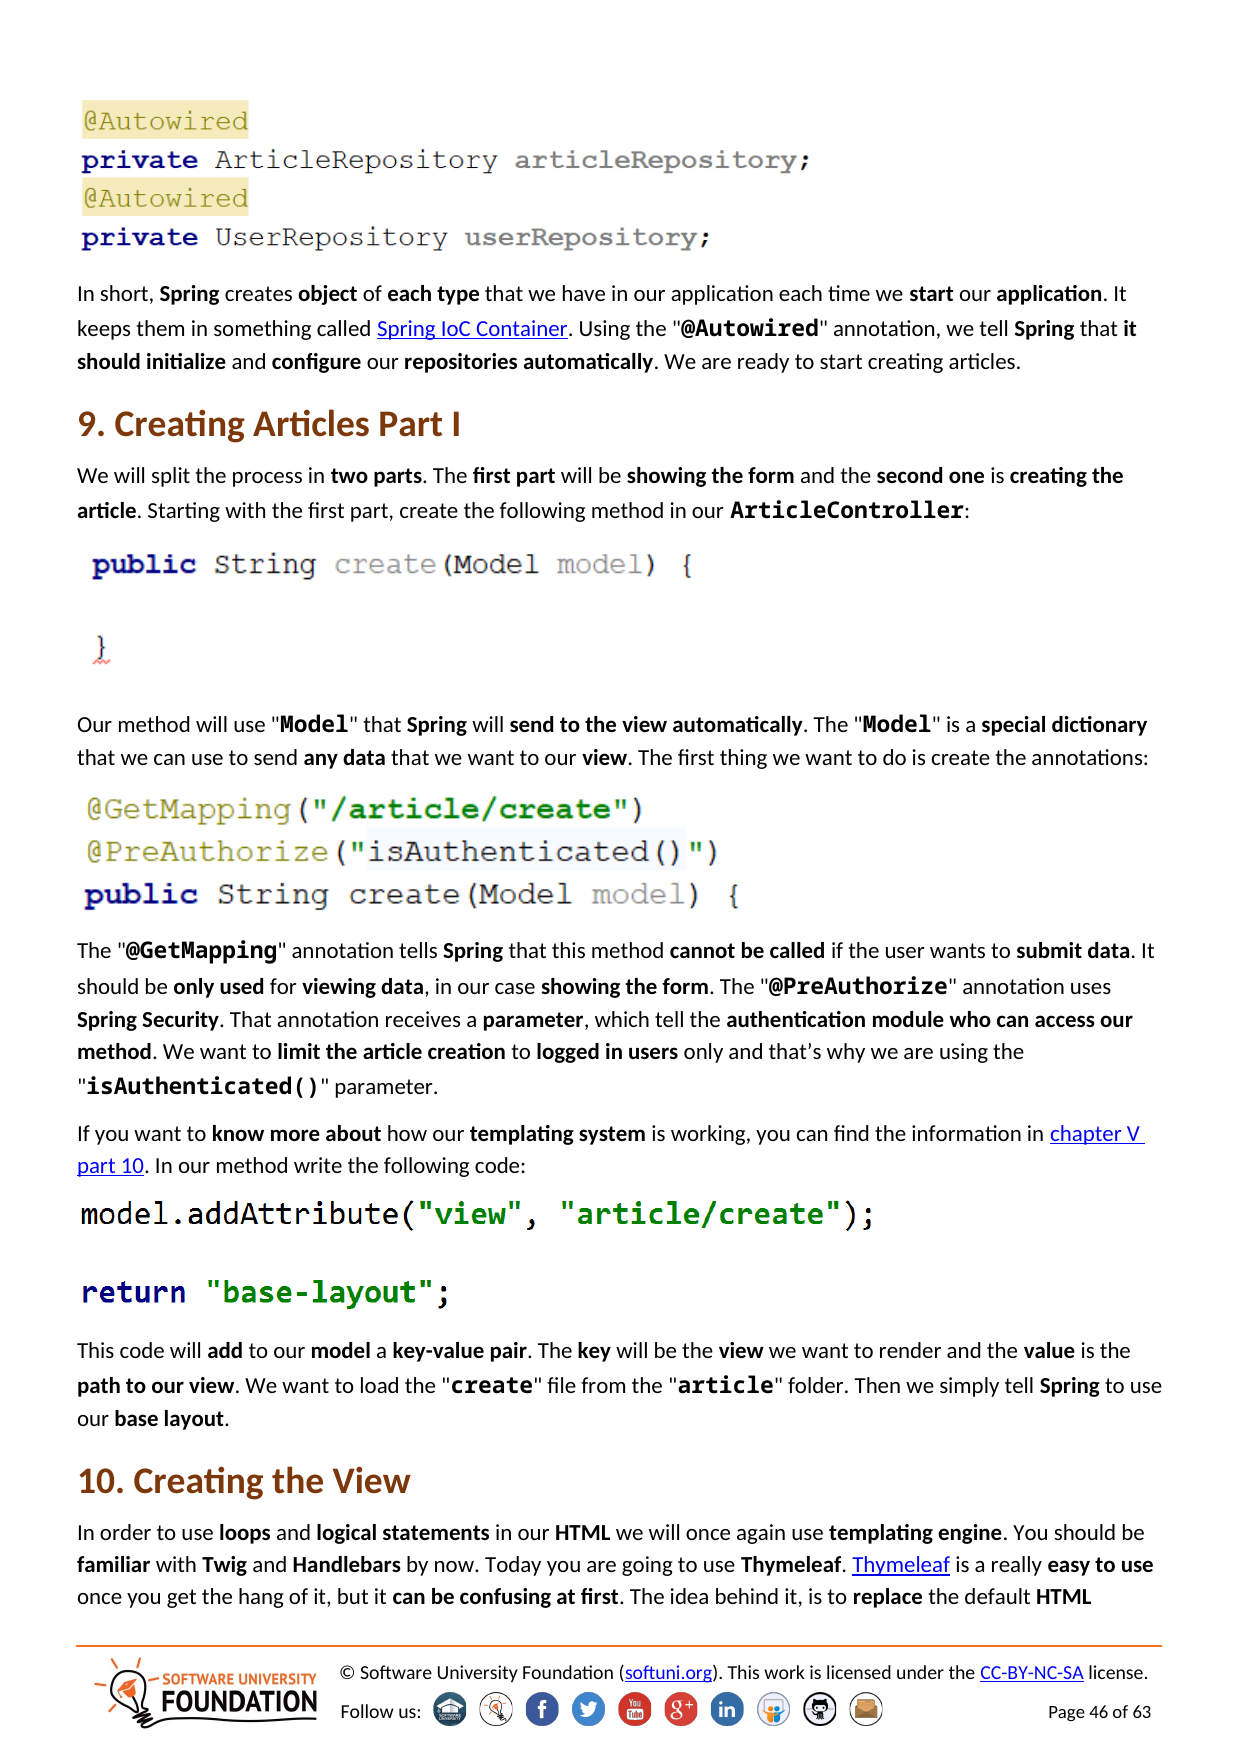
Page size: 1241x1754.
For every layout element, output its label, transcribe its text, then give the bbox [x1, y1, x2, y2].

picture [76, 787, 751, 918]
text This code will add to our model a key-value pair. The key will be the view we want to render and the value is the path to our view. We want to load the "create" file from the "article" folder. Then we simply tell Spring to use our base layout. [77, 1336, 1163, 1432]
picture [618, 1692, 652, 1726]
picture [757, 1692, 790, 1726]
picture [479, 1692, 513, 1726]
text If you want to know more about how our templating system is working, you can find the information in chapter V part 10. In our method write the following code: [77, 1119, 1163, 1179]
picture [76, 1195, 871, 1320]
picture [76, 542, 727, 691]
text In short, Spring creates object of each type that we have in our application each time we start our application. It keeps them in something called Spring IoC Container. Using the "@Autowired" annotation, we tell Spring that it should initialize and configure our repositories automatically. We are ready to start creating articles. [77, 279, 1163, 375]
text We will split the process in two parts. The first part will be showing the form and the second one is creating the article. Starting with the first part, create the following method in our ArticleController: [77, 461, 1163, 525]
picture [525, 1692, 559, 1726]
picture [710, 1692, 744, 1726]
text The "@GetMapping" annotation tells Spring that this method cannot be called if the user wants to submit data. It should be only used for viewing data, in our case showing the form. The "@PreAuthorize" annotation uses Spring Security. That annotation receives a parameter, which tell the authentication module who can access our method. We want to limit the article creation to logged in users only and that’s why we are using the "isAuthenticated()" parameter. [77, 934, 1163, 1101]
picture [803, 1692, 837, 1726]
picture [93, 1656, 317, 1729]
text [77, 1518, 1163, 1611]
picture [664, 1692, 698, 1726]
picture [76, 95, 818, 263]
picture [433, 1692, 467, 1726]
picture [572, 1692, 605, 1726]
picture [849, 1692, 883, 1726]
subtitle Creating the View [77, 1457, 1163, 1503]
text Our method will use "Model" that Spring will send to the view automatically. The "Model" is a special dictionary that we can use to send any data that we want to our view. The first thing we want to do is create the annotations: [77, 707, 1163, 771]
subtitle Creating Articles Part I [77, 400, 1163, 446]
